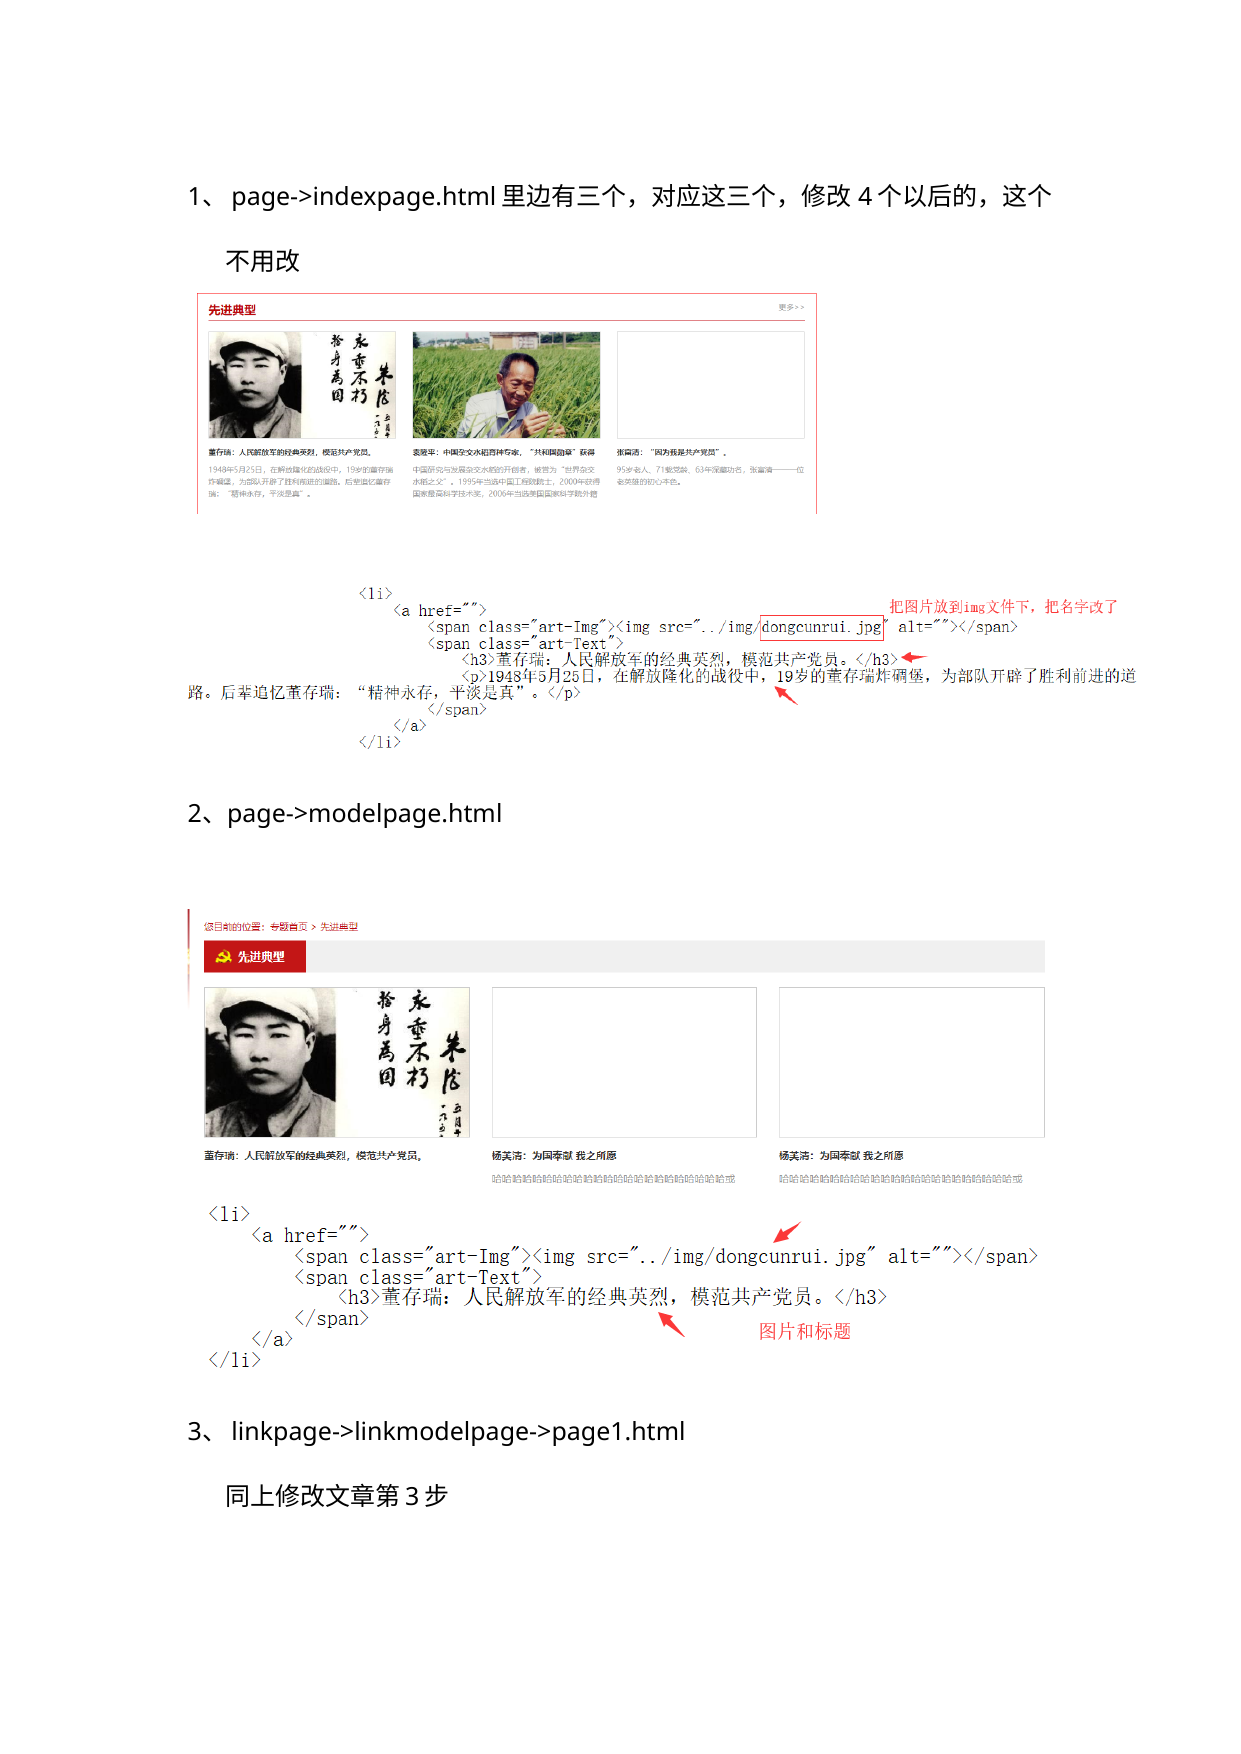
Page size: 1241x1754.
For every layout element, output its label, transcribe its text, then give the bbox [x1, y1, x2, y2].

picture [187, 292, 825, 514]
picture [187, 1202, 1053, 1368]
text 2、page->modelpage.html [187, 779, 1053, 844]
list linkpage->linkmodelpage->page1.html [187, 1397, 1053, 1462]
list page->indexpage.html里边有三个，对应这三个，修改4个以后的，这个不用改 [187, 162, 1053, 292]
picture [187, 909, 1053, 1193]
picture [187, 584, 1141, 751]
list 同上修改文章第3步 [225, 1462, 1053, 1527]
